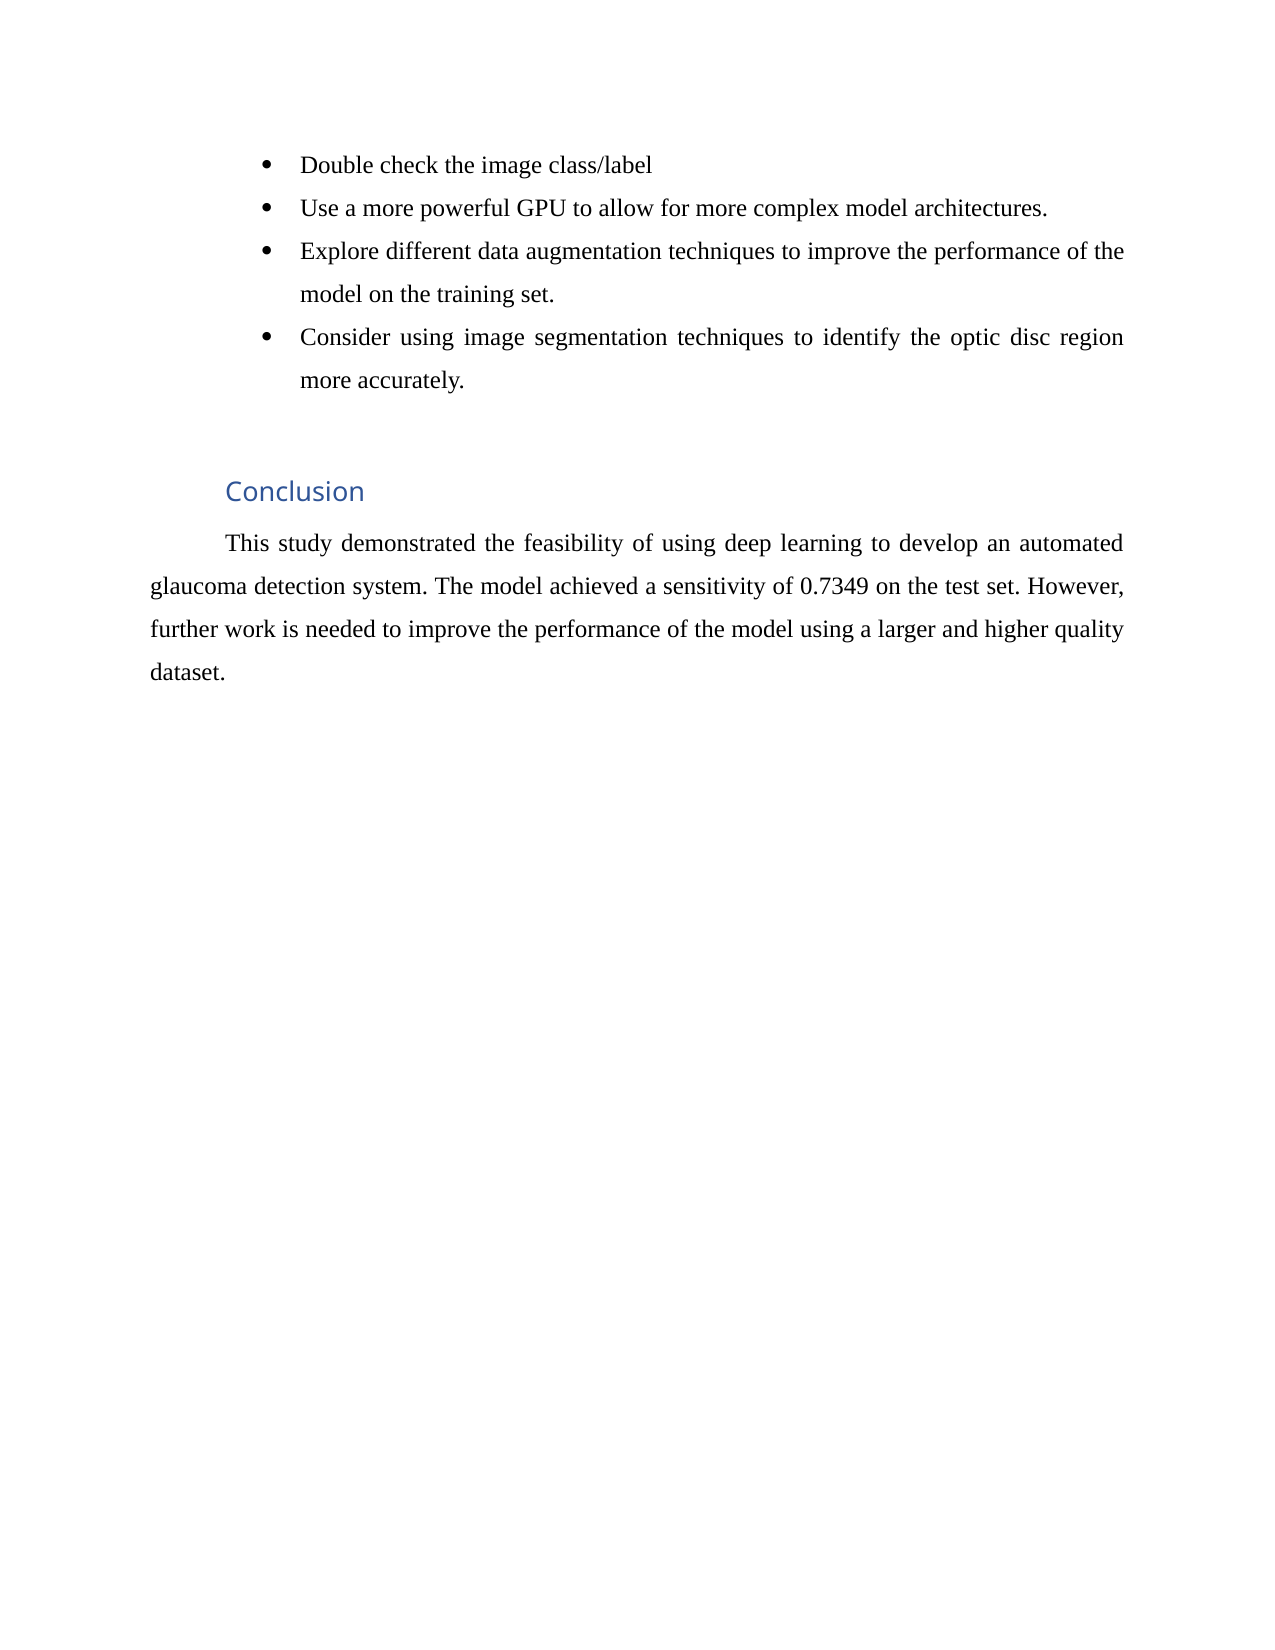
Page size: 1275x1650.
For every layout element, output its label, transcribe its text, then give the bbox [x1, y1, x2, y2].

list Consider using image segmentation techniques to identify the optic disc region more accurately. [262, 322, 1125, 394]
list Double check the image class/label [262, 150, 1125, 179]
list Explore different data augmentation techniques to improve the performance of the model on the training set. [262, 236, 1125, 308]
text This study demonstrated the feasibility of using deep learning to develop an automated glaucoma detection system. The model achieved a sensitivity of 0.7349 on the test set. However, further work is needed to improve the performance of the model using a larger and higher quality dataset. [150, 528, 1125, 686]
list Use a more powerful GPU to allow for more complex model architectures. [262, 193, 1125, 222]
subtitle Conclusion [150, 473, 1125, 509]
